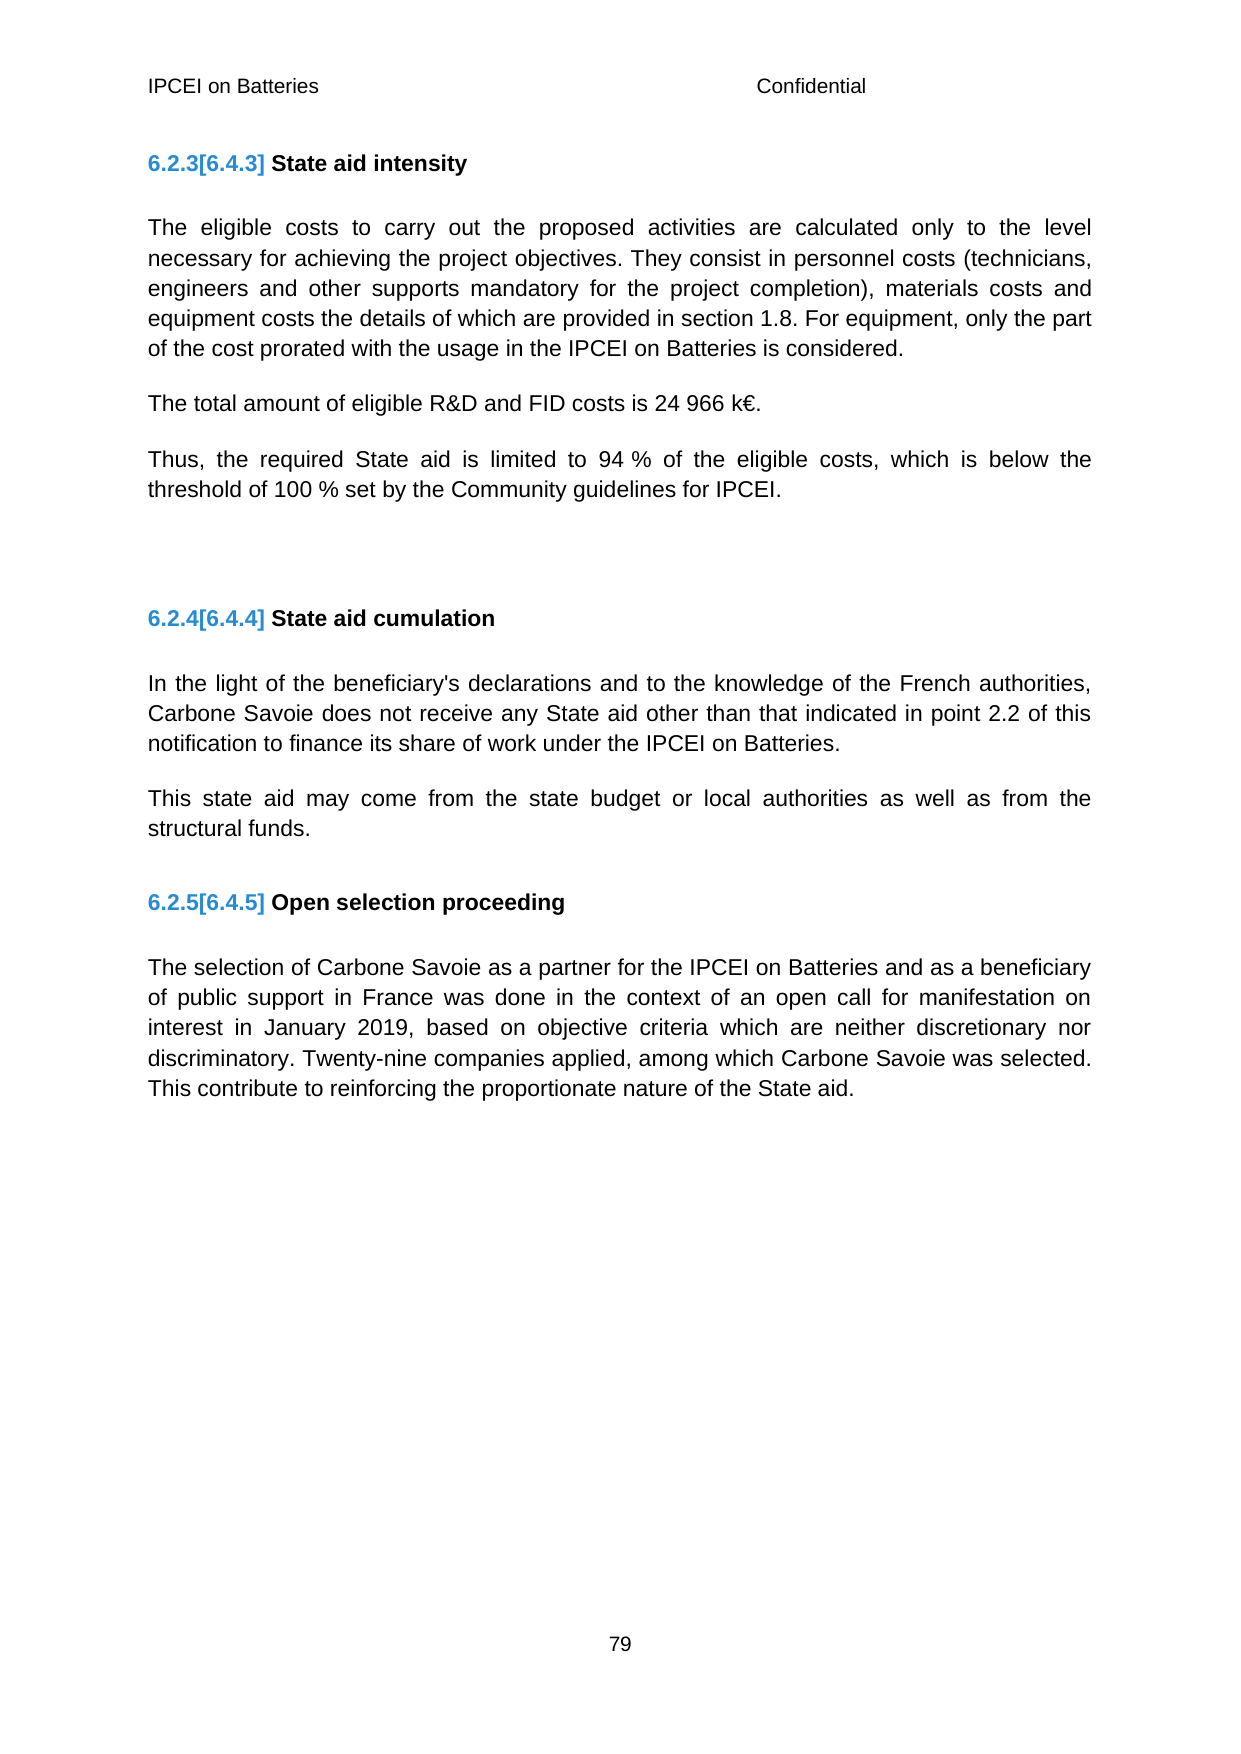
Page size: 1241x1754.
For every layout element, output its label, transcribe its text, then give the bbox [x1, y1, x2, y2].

text In the light of the beneficiary's declarations and to the knowledge of the French authorities, Carbone Savoie does not receive any State aid other than that indicated in point 2.2 of this notification to finance its share of work under the IPCEI on Batteries. [148, 669, 1093, 756]
text State aid intensity [148, 148, 1093, 177]
text The total amount of eligible R&D and FID costs is 24 966 k€. [148, 390, 1093, 417]
text The eligible costs to carry out the proposed activities are calculated only to the level necessary for achieving the project objectives. They consist in personnel costs (technicians, engineers and other supports mandatory for the project completion), materials costs and equipment costs the details of which are provided in section 1.8. For equipment, only the part of the cost prorated with the usage in the IPCEI on Batteries is considered. [148, 214, 1093, 361]
text Open selection proceeding [148, 887, 1093, 916]
text This state aid may come from the state budget or local authorities as well as from the structural funds. [148, 785, 1093, 842]
text The selection of Carbone Savoie as a partner for the IPCEI on Batteries and as a beneficiary of public support in France was done in the context of an open call for manifestation on interest in January 2019, based on objective criteria which are neither discretionary nor discriminatory. Twenty-nine companies applied, among which Carbone Savoie was selected. This contribute to reinforcing the proportionate nature of the State aid. [148, 954, 1093, 1101]
text State aid cumulation [148, 603, 1093, 632]
text Thus, the required State aid is limited to 94 % of the eligible costs, which is below the threshold of 100 % set by the Community guidelines for IPCEI. [148, 446, 1093, 502]
